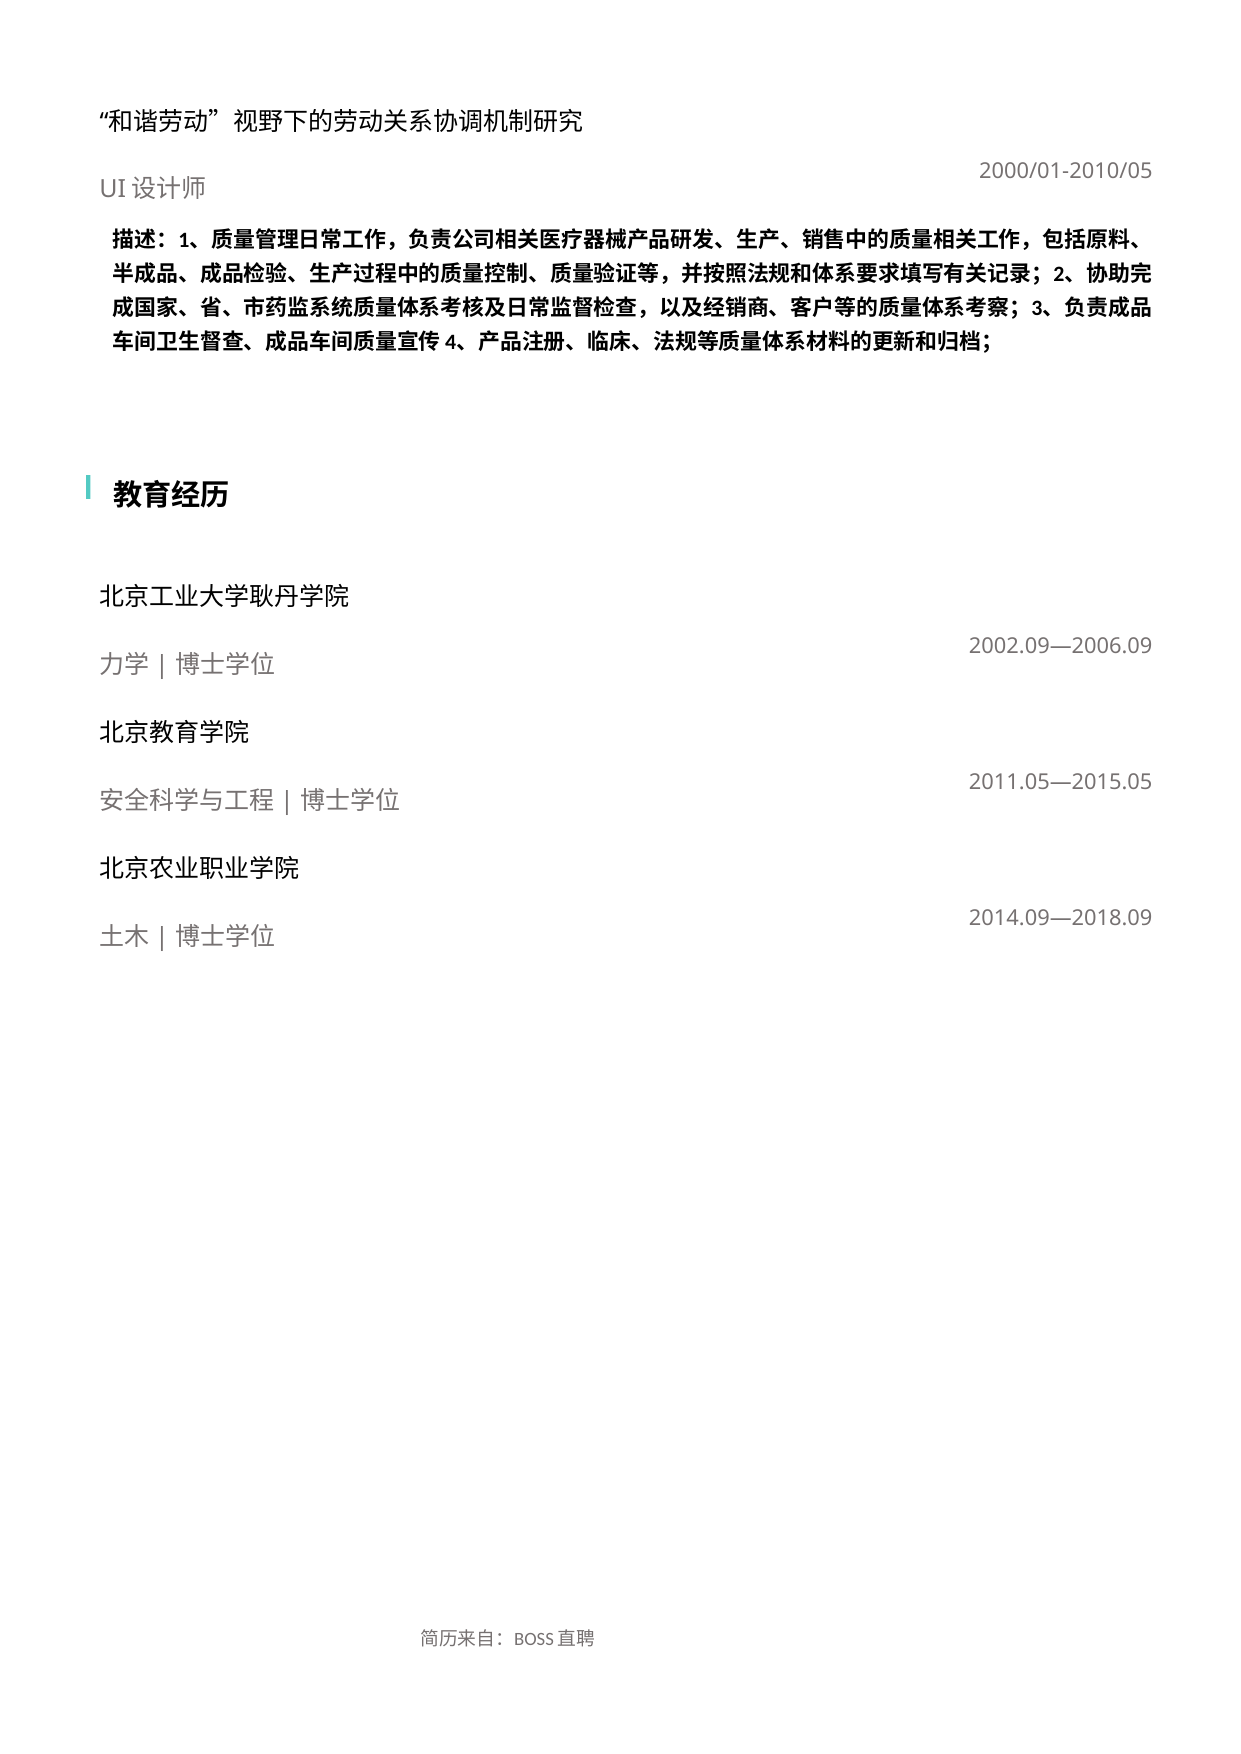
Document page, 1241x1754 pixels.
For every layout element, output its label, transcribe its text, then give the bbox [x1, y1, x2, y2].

picture [86, 475, 91, 499]
table_cell 2014.09—2018.09 [739, 900, 1163, 968]
table_cell 2011.05—2015.05 [739, 764, 1163, 832]
table_cell 土木 | 博士学位 [75, 900, 739, 968]
table_header 北京教育学院 [75, 696, 1163, 764]
table_header “和谐劳动”视野下的劳动关系协调机制研究 [75, 85, 1163, 153]
table_cell 2000/01-2010/05 [858, 153, 1163, 221]
table_cell 2002.09—2006.09 [739, 629, 1163, 696]
text 描述：1、质量管理日常工作，负责公司相关医疗器械产品研发、生产、销售中的质量相关工作，包括原料、半成品、成品检验、生产过程中的质量控制、质量验证等，并按照法规和体系要求填写有关记录；2、协助完成国家、省、市药监系统质量体系考核及日常监督检查，以及经销商、客户等的质量体系考察；3、负责成品车间卫生督查、成品车间质量宣传4、产品注册、临床、法规等质量体系材料的更新和归档； [112, 221, 1165, 357]
table_cell 力学 | 博士学位 [75, 629, 739, 696]
table_header 教育经历 [102, 459, 1163, 527]
table_header 北京农业职业学院 [75, 832, 1163, 900]
table_header [75, 459, 102, 527]
table_header 北京工业大学耿丹学院 [75, 561, 1163, 628]
table_cell 安全科学与工程 | 博士学位 [75, 764, 739, 832]
table_cell UI设计师 [75, 153, 857, 221]
